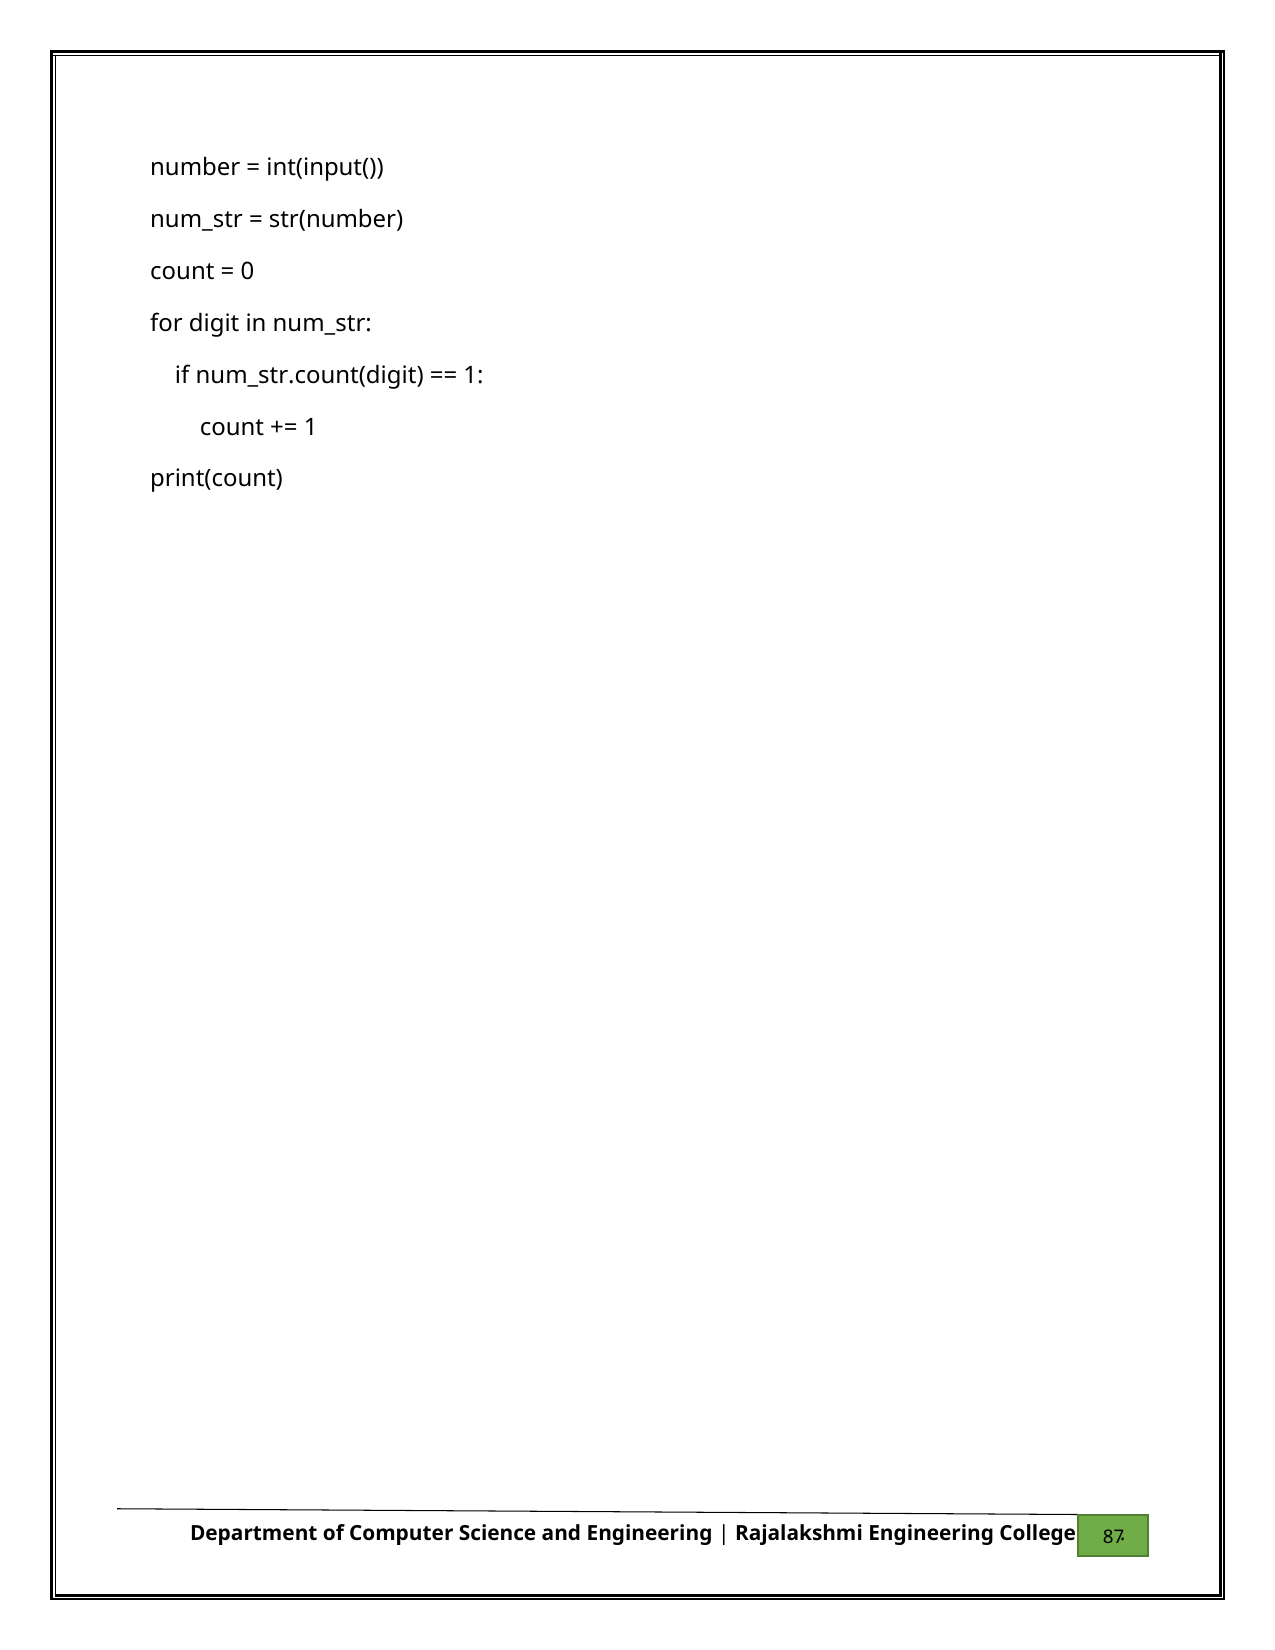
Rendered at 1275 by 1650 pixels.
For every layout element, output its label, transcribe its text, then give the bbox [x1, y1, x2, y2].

text count += 1 [150, 409, 1125, 442]
text if num_str.count(digit) == 1: [150, 357, 1125, 390]
text num_str = str(number) [150, 202, 1125, 234]
text print(count) [150, 461, 1125, 494]
text number = int(input()) [150, 150, 1125, 183]
text for digit in num_str: [150, 306, 1125, 338]
text count = 0 [150, 254, 1125, 286]
